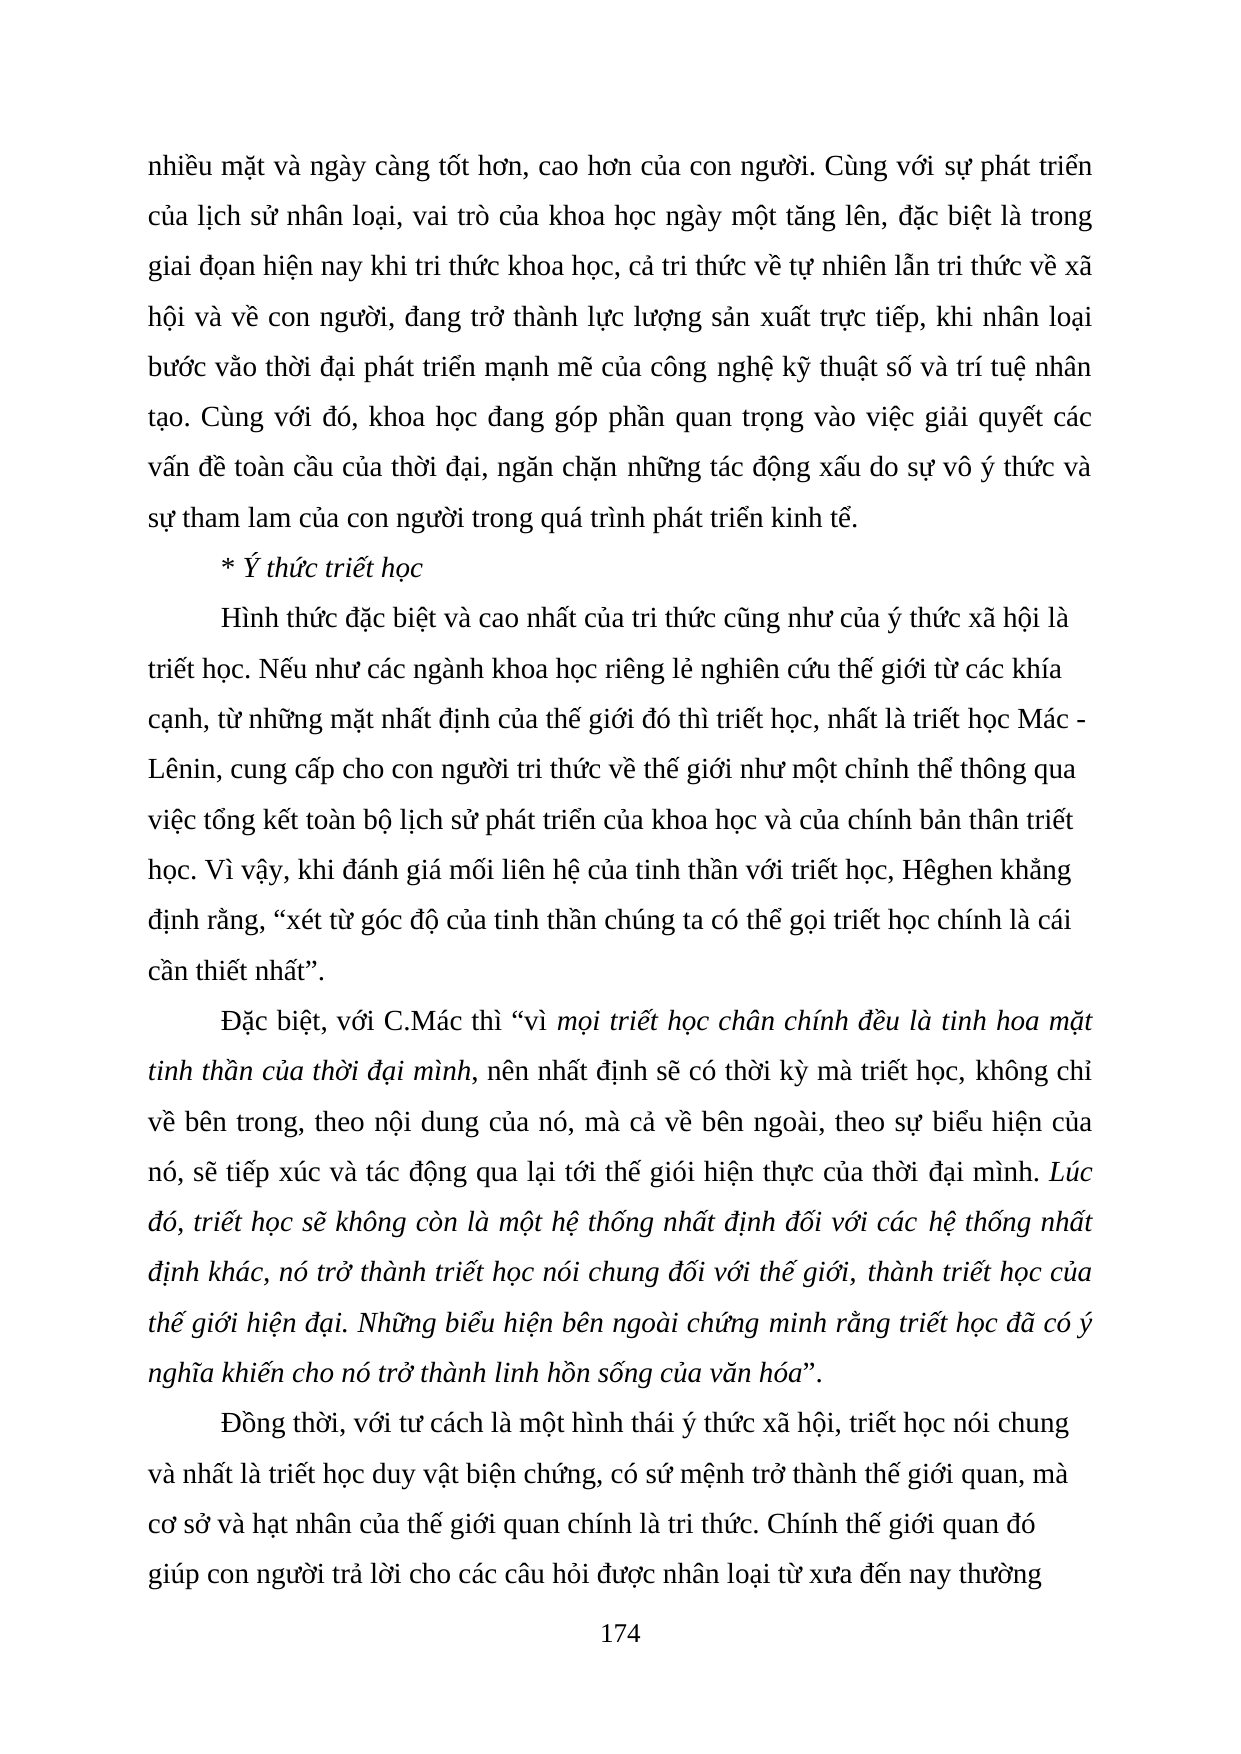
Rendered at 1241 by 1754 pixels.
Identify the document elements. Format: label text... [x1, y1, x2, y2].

text Hình thức đặc biệt và cao nhất của tri thức cũng như của ý thức xã hội là triết học. Nếu như các ngành khoa học riêng lẻ nghiên cứu thế giới từ các khía cạnh, từ những mặt nhất định của thế giới đó thì triết học, nhất là triết học Mác - Lênin, cung cấp cho con người tri thức về thế giới như một chỉnh thể thông qua việc tổng kết toàn bộ lịch sử phát triển của khoa học và của chính bản thân triết học. Vì vậy, khi đánh giá mối liên hệ của tinh thần với triết học, Hêghen khẳng định rằng, “xét từ góc độ của tinh thần chúng ta có thể gọi triết học chính là cái cần thiết nhất”. [148, 601, 1092, 986]
text * Ý thức triết học [148, 550, 1092, 584]
text Đặc biệt, với C.Mác thì “vì mọi triết học chân chính đều là tinh hoa mặt tinh thần của thời đại mình, nên nhất định sẽ có thời kỳ mà triết học, không chỉ về bên trong, theo nội dung của nó, mà cả về bên ngoài, theo sự biểu hiện của nó, sẽ tiếp xúc và tác động qua lại tới thế giói hiện thực của thời đại mình. Lúc đó, triết học sẽ không còn là một hệ thống nhất định đối với các hệ thống nhất định khác, nó trở thành triết học nói chung đối với thế giới, thành triết học của thế giới hiện đại. Những biểu hiện bên ngoài chứng minh rằng triết học đã có ý nghĩa khiến cho nó trở thành linh hồn sống của văn hóa”. [148, 1003, 1092, 1389]
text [148, 148, 1092, 533]
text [148, 1406, 1092, 1590]
